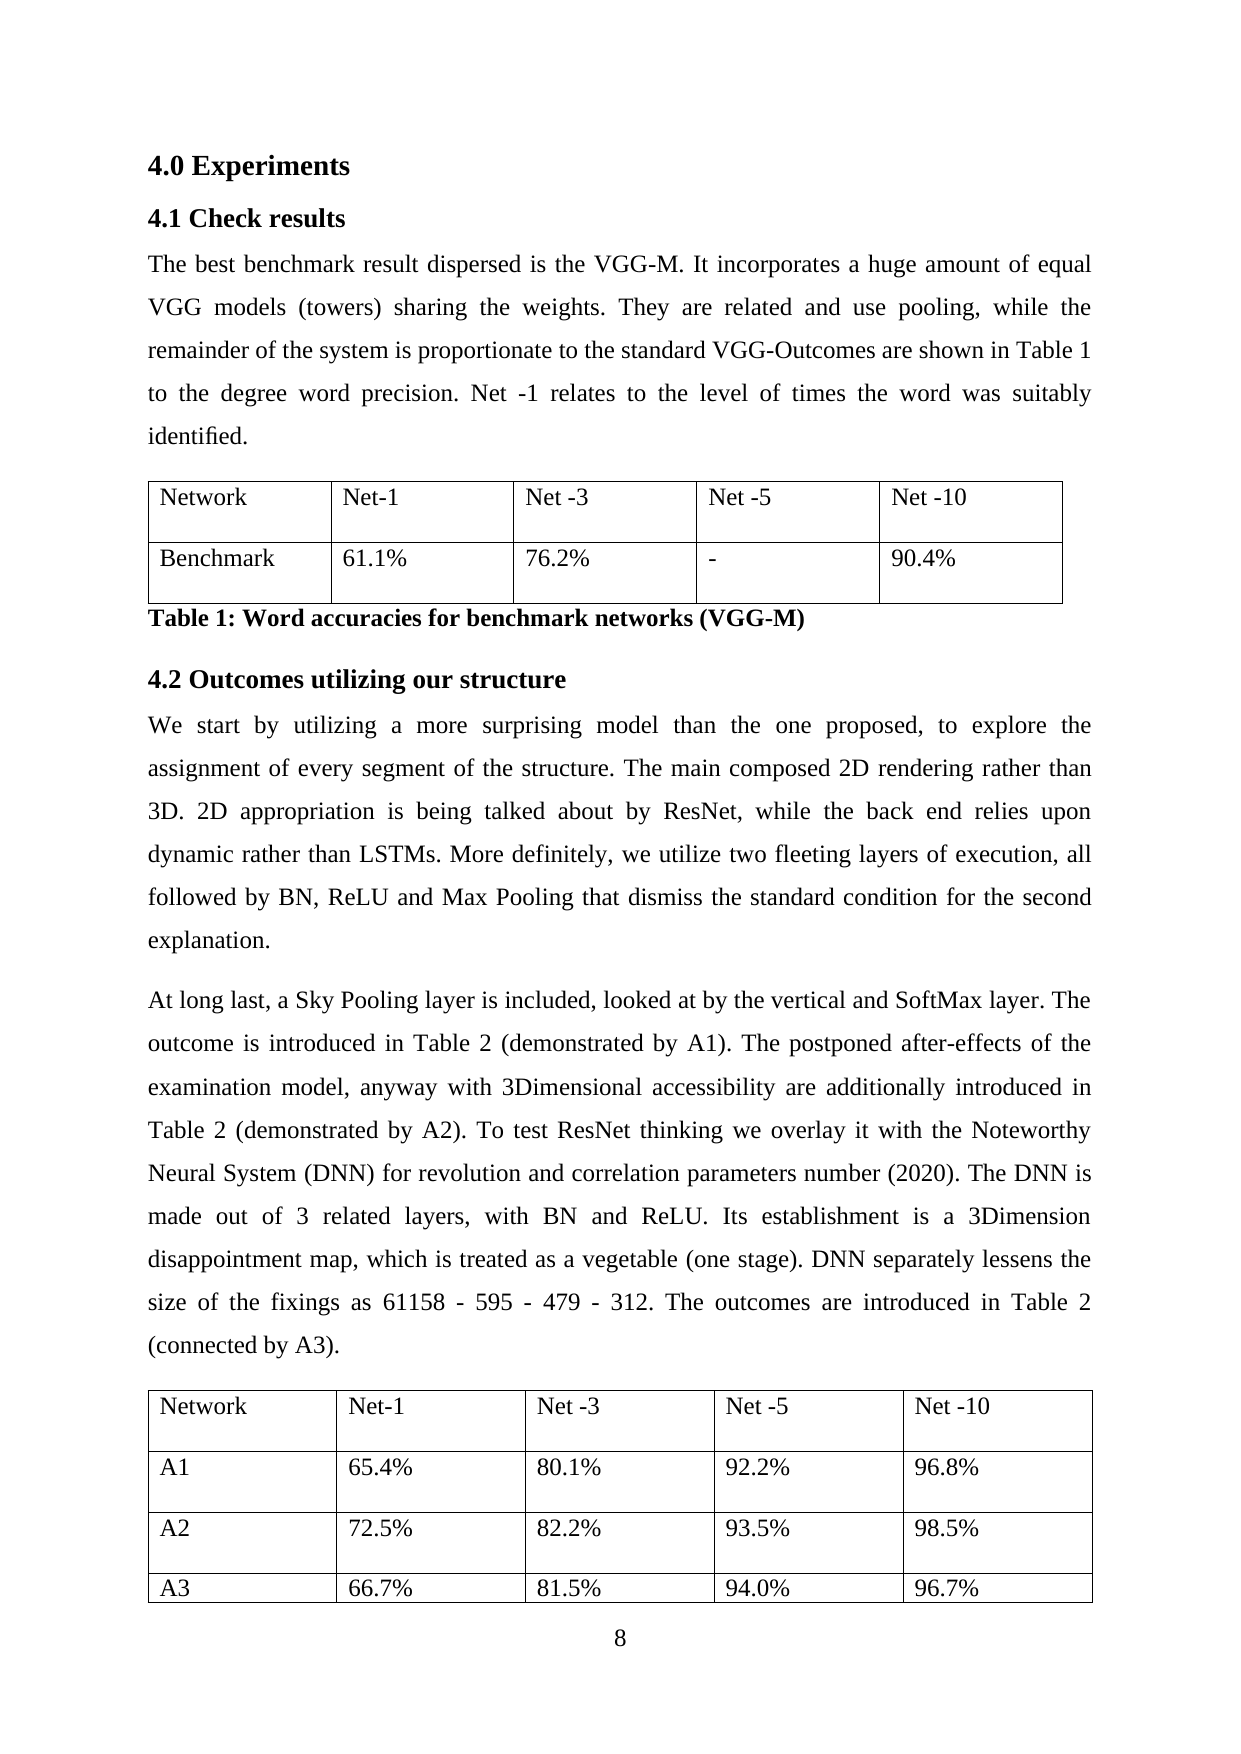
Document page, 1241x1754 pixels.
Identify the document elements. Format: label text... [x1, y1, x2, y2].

table_header Net-1 [337, 1391, 525, 1451]
table_header Net -3 [514, 482, 696, 542]
table_cell 65.4% [337, 1452, 525, 1512]
table_cell 66.7% [337, 1574, 525, 1602]
table_cell 94.0% [715, 1574, 903, 1602]
table_cell A2 [149, 1513, 336, 1572]
table_header Net -10 [904, 1391, 1092, 1451]
table_cell 96.8% [904, 1452, 1092, 1512]
table_cell 98.5% [904, 1513, 1092, 1572]
table_cell 82.2% [526, 1513, 714, 1572]
subtitle 4.0 Experiments [148, 148, 1093, 181]
table_header Network [149, 482, 331, 542]
table_cell A1 [149, 1452, 336, 1512]
subtitle 4.2 Outcomes utilizing our structure [148, 663, 1093, 694]
table_cell 90.4% [880, 543, 1062, 602]
table_cell A3 [149, 1574, 336, 1602]
table_cell 92.2% [715, 1452, 903, 1512]
table_cell Benchmark [149, 543, 331, 602]
text At long last, a Sky Pooling layer is included, looked at by the vertical and SoftMax layer. The outcome is introduced in Table 2 (demonstrated by A1). The postponed after-effects of the examination model, anyway with 3Dimensional accessibility are additionally introduced in Table 2 (demonstrated by A2). To test ResNet thinking we overlay it with the Noteworthy Neural System (DNN) for revolution and correlation parameters number (2020). The DNN is made out of 3 related layers, with BN and ReLU. Its establishment is a 3Dimension disappointment map, which is treated as a vegetable (one stage). DNN separately lessens the size of the fixings as 61158 - 595 - 479 - 312. The outcomes are introduced in Table 2 (connected by A3). [148, 985, 1093, 1359]
text The best benchmark result dispersed is the VGG-M. It incorporates a huge amount of equal VGG models (towers) sharing the weights. They are related and use pooling, while the remainder of the system is proportionate to the standard VGG-Outcomes are shown in Table 1 to the degree word precision. Net -1 relates to the level of times the word was suitably identiﬁed. [148, 249, 1093, 450]
table_cell 76.2% [514, 543, 696, 602]
text Table 1: Word accuracies for benchmark networks (VGG-M) [148, 603, 1093, 632]
table_cell 93.5% [715, 1513, 903, 1572]
table_header Net -5 [715, 1391, 903, 1451]
table_header Net -10 [880, 482, 1062, 542]
text We start by utilizing a more surprising model than the one proposed, to explore the assignment of every segment of the structure. The main composed 2D rendering rather than 3D. 2D appropriation is being talked about by ResNet, while the back end relies upon dynamic rather than LSTMs. More definitely, we utilize two fleeting layers of execution, all followed by BN, ReLU and Max Pooling that dismiss the standard condition for the second explanation. [148, 710, 1093, 954]
table_cell 81.5% [526, 1574, 714, 1602]
table_header Network [149, 1391, 336, 1451]
table_cell 61.1% [332, 543, 513, 602]
table_header Net-1 [332, 482, 513, 542]
table_cell 80.1% [526, 1452, 714, 1512]
table_cell 96.7% [904, 1574, 1092, 1602]
table_cell - [697, 543, 879, 602]
table_header Net -3 [526, 1391, 714, 1451]
table_header Net -5 [697, 482, 879, 542]
table_cell 72.5% [337, 1513, 525, 1572]
subtitle 4.1 Check results [148, 202, 1093, 233]
